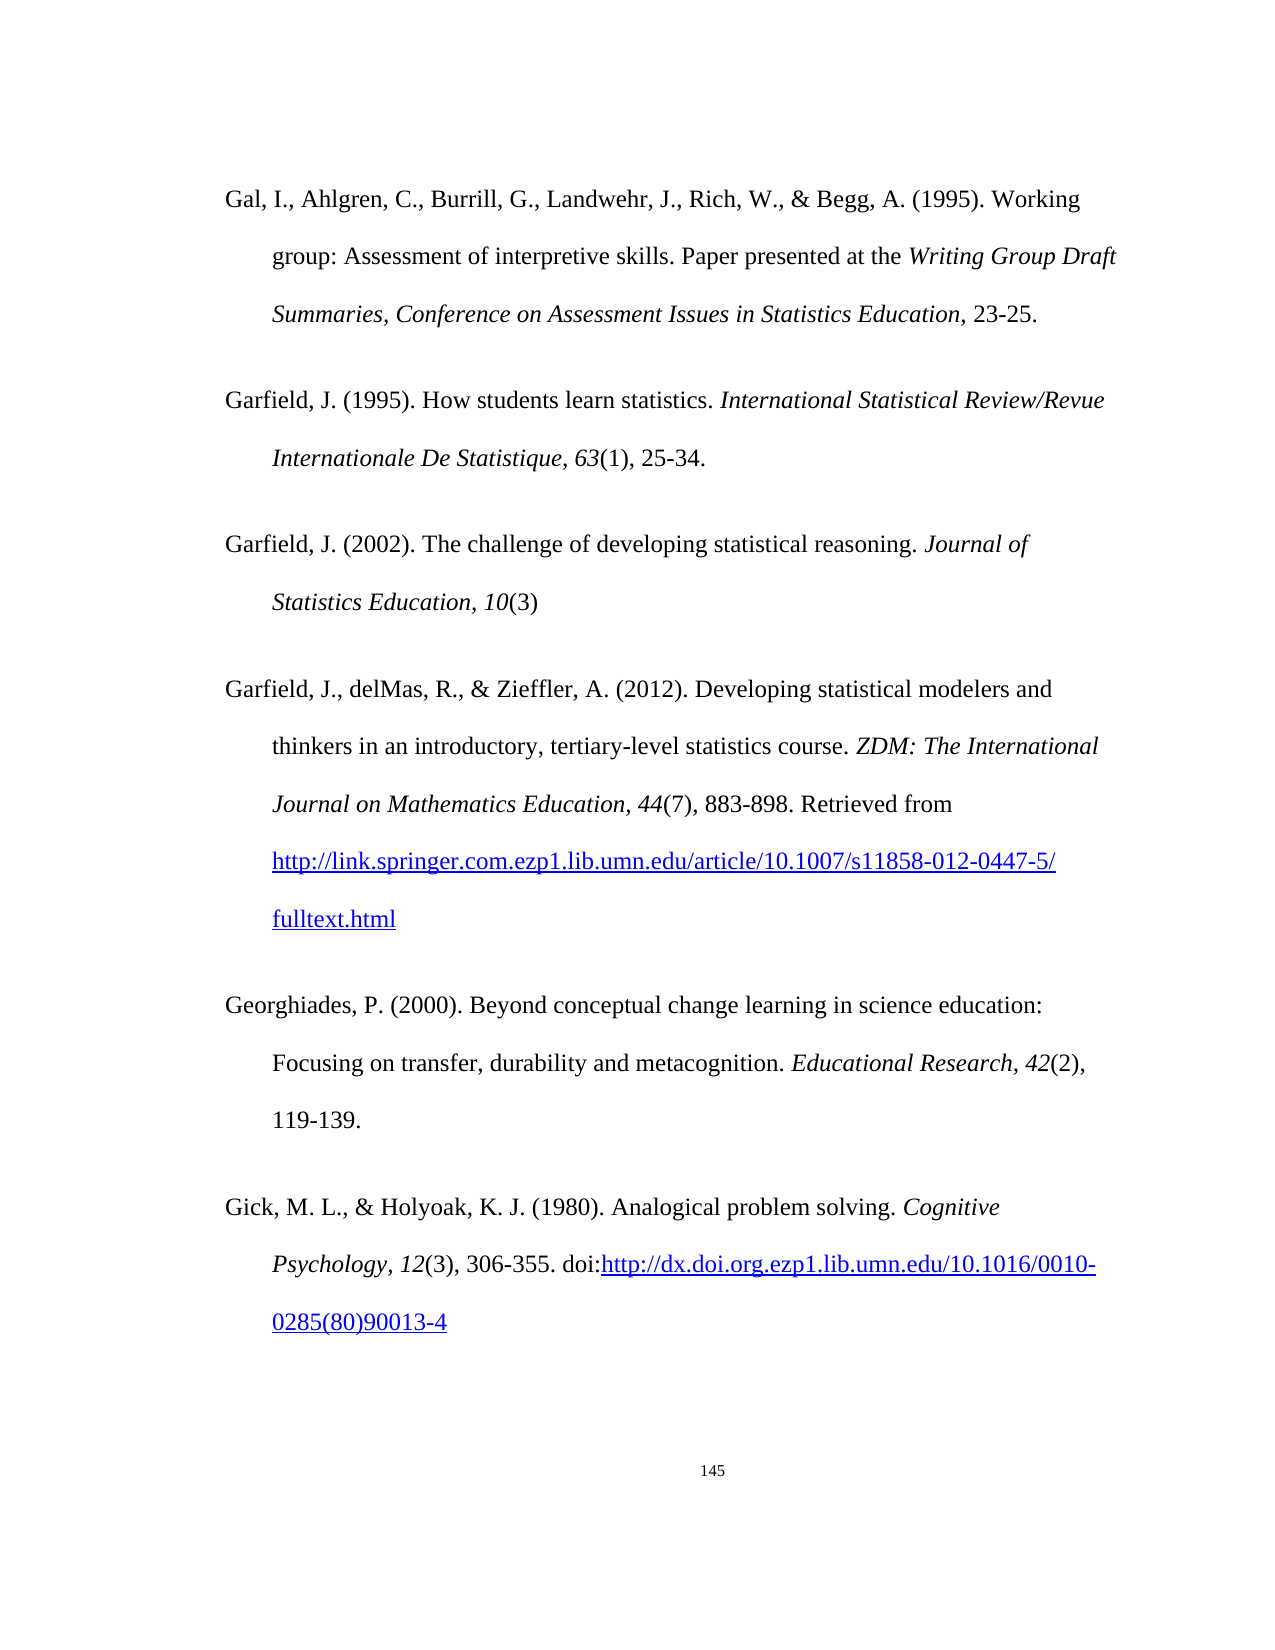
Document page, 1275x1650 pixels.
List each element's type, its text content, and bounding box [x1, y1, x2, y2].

text Gal, I., Ahlgren, C., Burrill, G., Landwehr, J., Rich, W., & Begg, A. (1995). Working group: Assessment of interpretive skills. Paper presented at the Writing Group Draft Summaries, Conference on Assessment Issues in Statistics Education, 23-25. [225, 184, 1125, 327]
text Garfield, J. (2002). The challenge of developing statistical reasoning. Journal of Statistics Education, 10(3) [225, 529, 1125, 616]
text Garfield, J., delMas, R., & Zieffler, A. (2012). Developing statistical modelers and thinkers in an introductory, tertiary-level statistics course. ZDM: The International Journal on Mathematics Education, 44(7), 883-898. Retrieved from http://link.springer.com.ezp1.lib.umn.edu/article/10.1007/s11858-012-0447-5/fulltext.html [225, 674, 1125, 932]
text Georghiades, P. (2000). Beyond conceptual change learning in science education: Focusing on transfer, durability and metacognition. Educational Research, 42(2), 119-139. [225, 990, 1125, 1134]
text Garfield, J. (1995). How students learn statistics. International Statistical Review/Revue Internationale De Statistique, 63(1), 25-34. [225, 385, 1125, 472]
text Gick, M. L., & Holyoak, K. J. (1980). Analogical problem solving. Cognitive Psychology, 12(3), 306-355. doi:http://dx.doi.org.ezp1.lib.umn.edu/10.1016/0010-0285(80)90013-4 [225, 1192, 1125, 1336]
